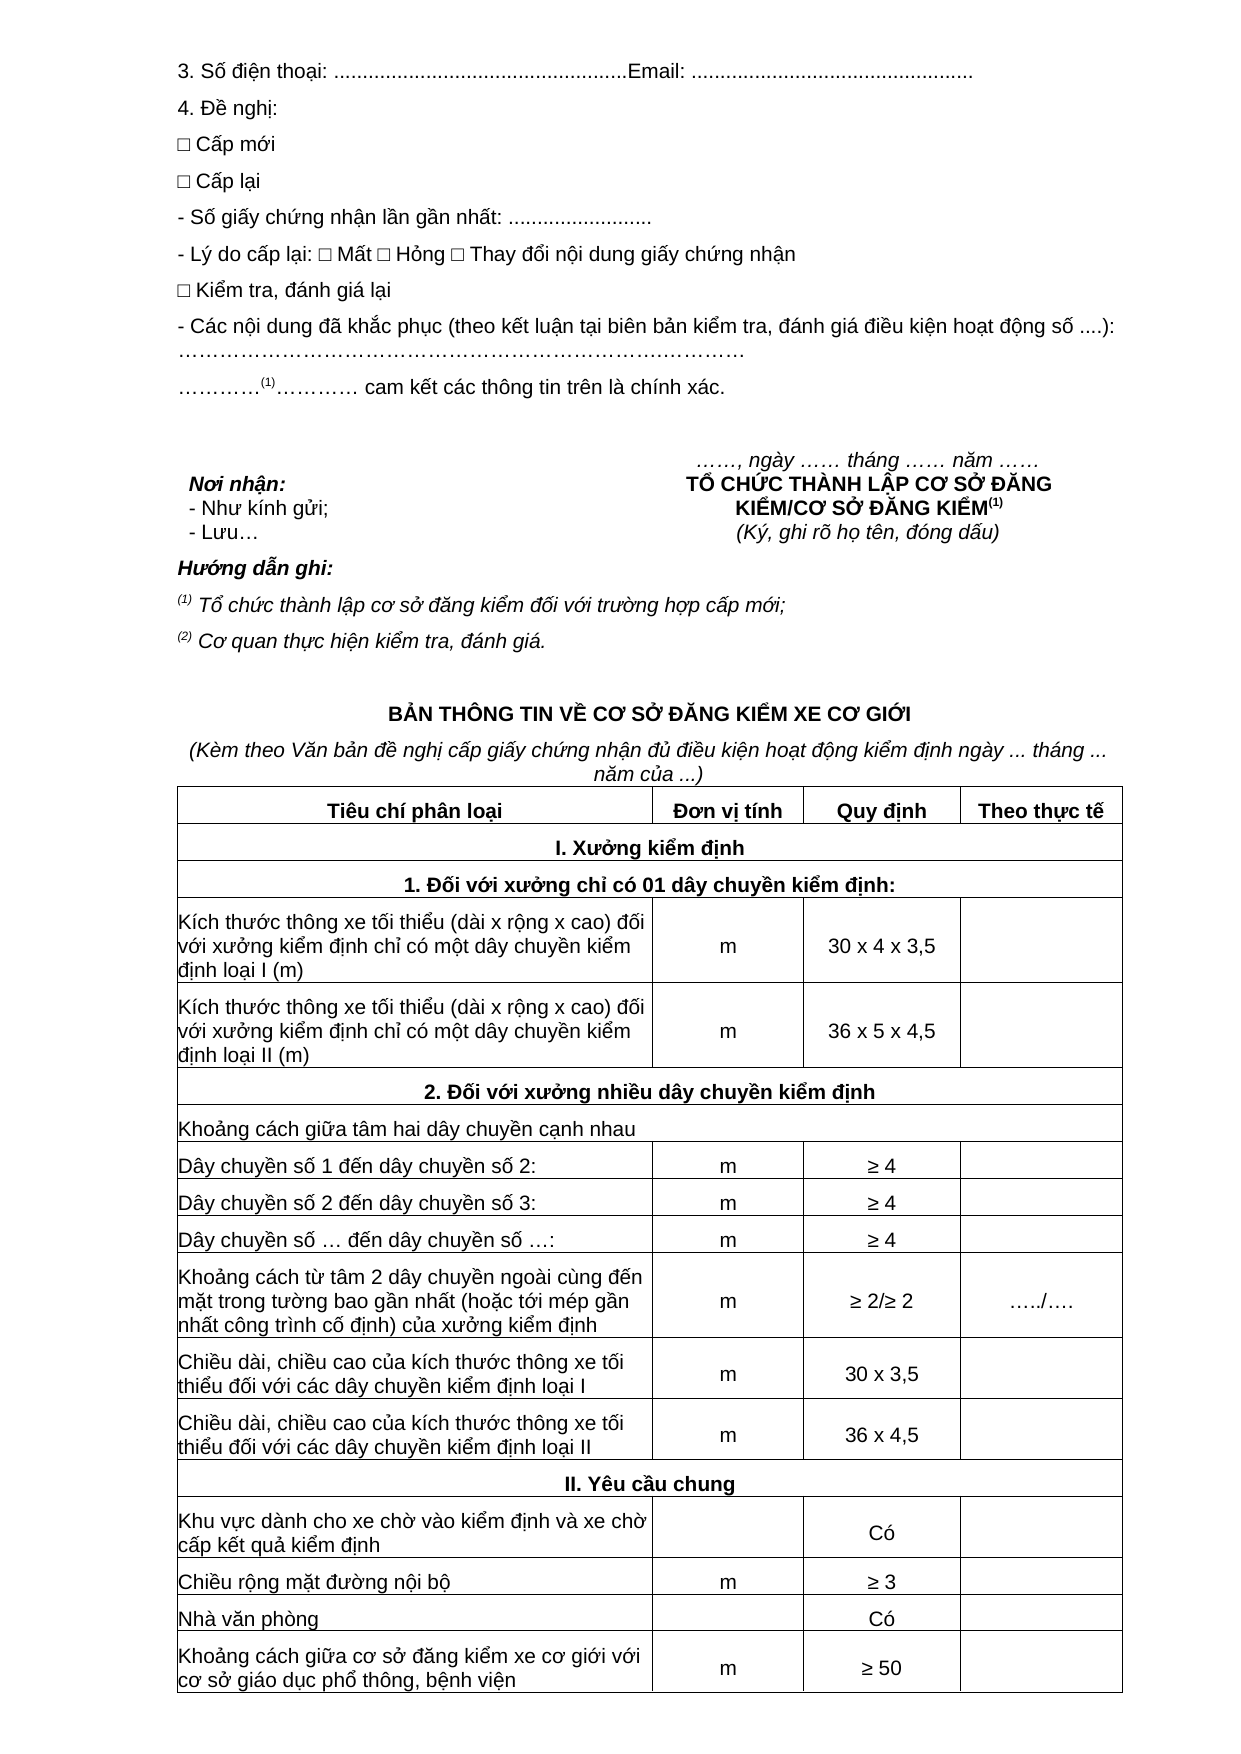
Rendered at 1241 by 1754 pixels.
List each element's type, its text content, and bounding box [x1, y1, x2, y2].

table_cell m [653, 1179, 803, 1215]
table_header Tiêu chí phân loại [178, 787, 652, 823]
table_cell 30 x 3,5 [804, 1338, 960, 1398]
table_header Quy định [804, 787, 960, 823]
table_cell m [653, 1142, 803, 1178]
table_cell Kích thước thông xe tối thiểu (dài x rộng x cao) đối với xưởng kiểm định chỉ có một dây chuyền kiểm định loại I (m) [178, 898, 652, 982]
table_cell …../…. [961, 1253, 1122, 1337]
text (2) Cơ quan thực hiện kiểm tra, đánh giá. [177, 629, 1122, 653]
table_cell [961, 1631, 1122, 1691]
table_cell m [653, 983, 803, 1067]
table_cell m [653, 1631, 803, 1691]
table_cell [961, 1142, 1122, 1178]
text □ Cấp mới [177, 132, 1122, 156]
text 4. Đề nghị: [177, 96, 1122, 119]
table_cell Khoảng cách giữa cơ sở đăng kiểm xe cơ giới với cơ sở giáo dục phổ thông, bệnh viện [178, 1631, 652, 1691]
table_header Đơn vị tính [653, 787, 803, 823]
table_cell ≥ 50 [804, 1631, 960, 1691]
table_cell 30 x 4 x 3,5 [804, 898, 960, 982]
text - Lý do cấp lại: □ Mất □ Hỏng □ Thay đổi nội dung giấy chứng nhận [177, 241, 1122, 265]
table_cell m [653, 1558, 803, 1593]
table_cell Khoảng cách từ tâm 2 dây chuyền ngoài cùng đến mặt trong tường bao gần nhất (hoặc tới mép gần nhất công trình cố định) của xưởng kiểm định [178, 1253, 652, 1337]
table_cell ≥ 2/≥ 2 [804, 1253, 960, 1337]
table_cell [961, 1179, 1122, 1215]
text Hướng dẫn ghi: [177, 556, 1122, 580]
table_cell [653, 1497, 803, 1556]
table_cell Chiều dài, chiều cao của kích thước thông xe tối thiểu đối với các dây chuyền kiểm định loại I [178, 1338, 652, 1398]
table_cell [961, 1497, 1122, 1556]
table_header Theo thực tế [961, 787, 1122, 823]
text (1) Tổ chức thành lập cơ sở đăng kiểm đối với trường hợp cấp mới; [177, 592, 1122, 616]
table_cell [653, 1595, 803, 1630]
table_header ……, ngày …… tháng …… năm …… TỔ CHỨC THÀNH LẬP CƠ SỞ ĐĂNG KIỂM/CƠ SỞ ĐĂNG KIỂM(1) (Ký, ghi rõ họ tên, đóng dấu) [639, 435, 1100, 543]
table_cell 36 x 4,5 [804, 1399, 960, 1458]
table_cell Kích thước thông xe tối thiểu (dài x rộng x cao) đối với xưởng kiểm định chỉ có một dây chuyền kiểm định loại II (m) [178, 983, 652, 1067]
table_cell m [653, 1399, 803, 1458]
text - Các nội dung đã khắc phục (theo kết luận tại biên bản kiểm tra, đánh giá điều kiện hoạt động số ....):…………………………………………………………….………… [177, 314, 1122, 362]
table_cell m [653, 1216, 803, 1252]
table_cell Khoảng cách giữa tâm hai dây chuyền cạnh nhau [178, 1105, 1122, 1141]
table_cell I. Xưởng kiểm định [178, 824, 1122, 860]
text BẢN THÔNG TIN VỀ CƠ SỞ ĐĂNG KIỂM XE CƠ GIỚI [177, 702, 1122, 726]
table_cell Chiều dài, chiều cao của kích thước thông xe tối thiểu đối với các dây chuyền kiểm định loại II [178, 1399, 652, 1458]
table_cell 36 x 5 x 4,5 [804, 983, 960, 1067]
table_cell [961, 1399, 1122, 1458]
table_cell Nhà văn phòng [178, 1595, 652, 1630]
table_cell [961, 1338, 1122, 1398]
table_cell [961, 983, 1122, 1067]
table_cell ≥ 3 [804, 1558, 960, 1593]
table_cell m [653, 1253, 803, 1337]
table_cell ≥ 4 [804, 1142, 960, 1178]
table_cell ≥ 4 [804, 1179, 960, 1215]
table_cell Dây chuyền số 2 đến dây chuyền số 3: [178, 1179, 652, 1215]
text …………(1)………… cam kết các thông tin trên là chính xác. [177, 375, 1122, 399]
table_cell ≥ 4 [804, 1216, 960, 1252]
table_cell [961, 898, 1122, 982]
text □ Cấp lại [177, 168, 1122, 192]
table_cell Khu vực dành cho xe chờ vào kiểm định và xe chờ cấp kết quả kiểm định [178, 1497, 652, 1556]
table_cell Có [804, 1595, 960, 1630]
table_header Nơi nhận: - Như kính gửi; - Lưu… [177, 435, 638, 543]
table_cell Dây chuyền số … đến dây chuyền số …: [178, 1216, 652, 1252]
table_cell 1. Đối với xưởng chỉ có 01 dây chuyền kiểm định: [178, 861, 1122, 897]
table_cell m [653, 1338, 803, 1398]
table_cell m [653, 898, 803, 982]
table_cell 2. Đối với xưởng nhiều dây chuyền kiểm định [178, 1068, 1122, 1104]
text 3. Số điện thoại: ...................................................Email: ................................................. [177, 59, 1122, 83]
table_cell [961, 1595, 1122, 1630]
table_cell II. Yêu cầu chung [178, 1460, 1122, 1496]
table_cell Dây chuyền số 1 đến dây chuyền số 2: [178, 1142, 652, 1178]
table_cell Có [804, 1497, 960, 1556]
text - Số giấy chứng nhận lần gần nhất: ......................... [177, 205, 1122, 229]
table_cell [961, 1558, 1122, 1593]
table_cell [961, 1216, 1122, 1252]
text □ Kiểm tra, đánh giá lại [177, 278, 1122, 302]
table_cell Chiều rộng mặt đường nội bộ [178, 1558, 652, 1593]
text (Kèm theo Văn bản đề nghị cấp giấy chứng nhận đủ điều kiện hoạt động kiểm định ngày ... tháng ... năm của ...) [177, 738, 1122, 786]
